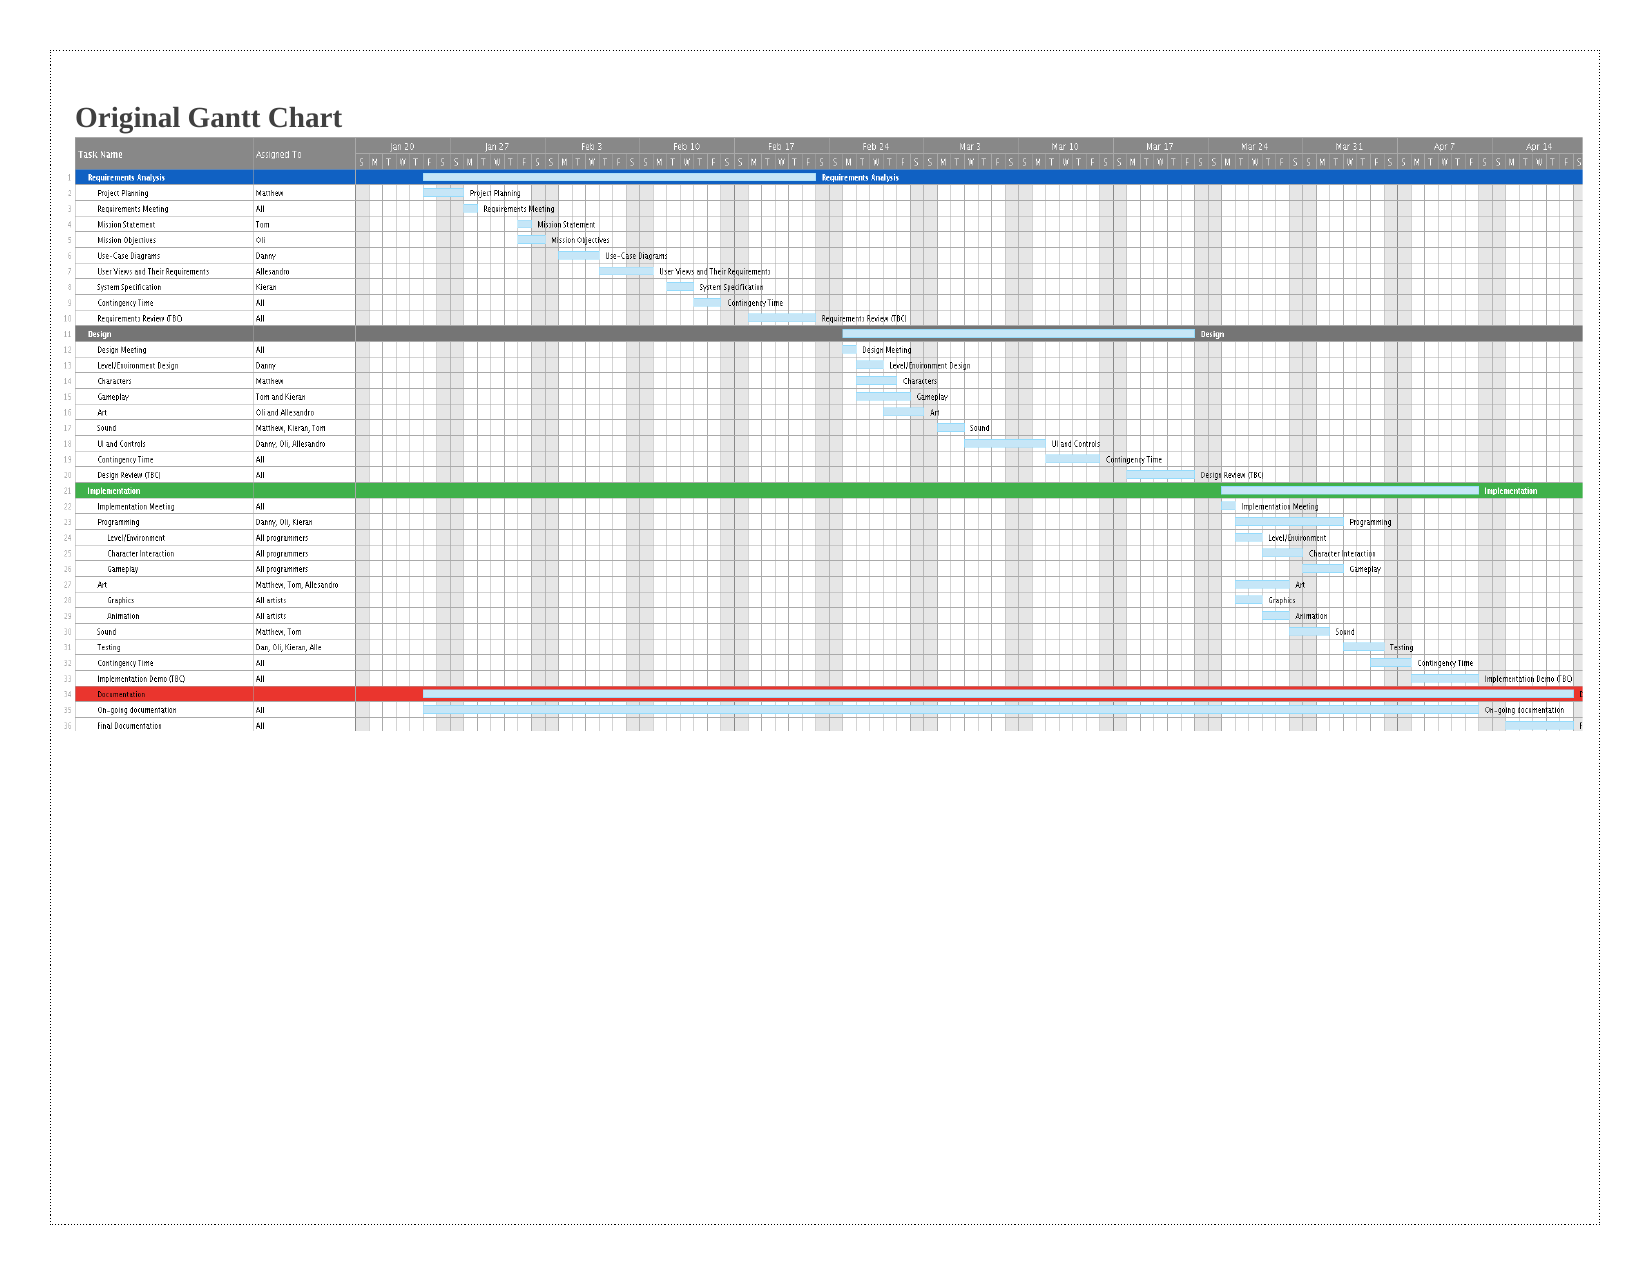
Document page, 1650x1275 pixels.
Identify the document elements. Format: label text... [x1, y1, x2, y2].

picture [54, 137, 1582, 731]
subtitle Original Gantt Chart [75, 100, 1575, 134]
